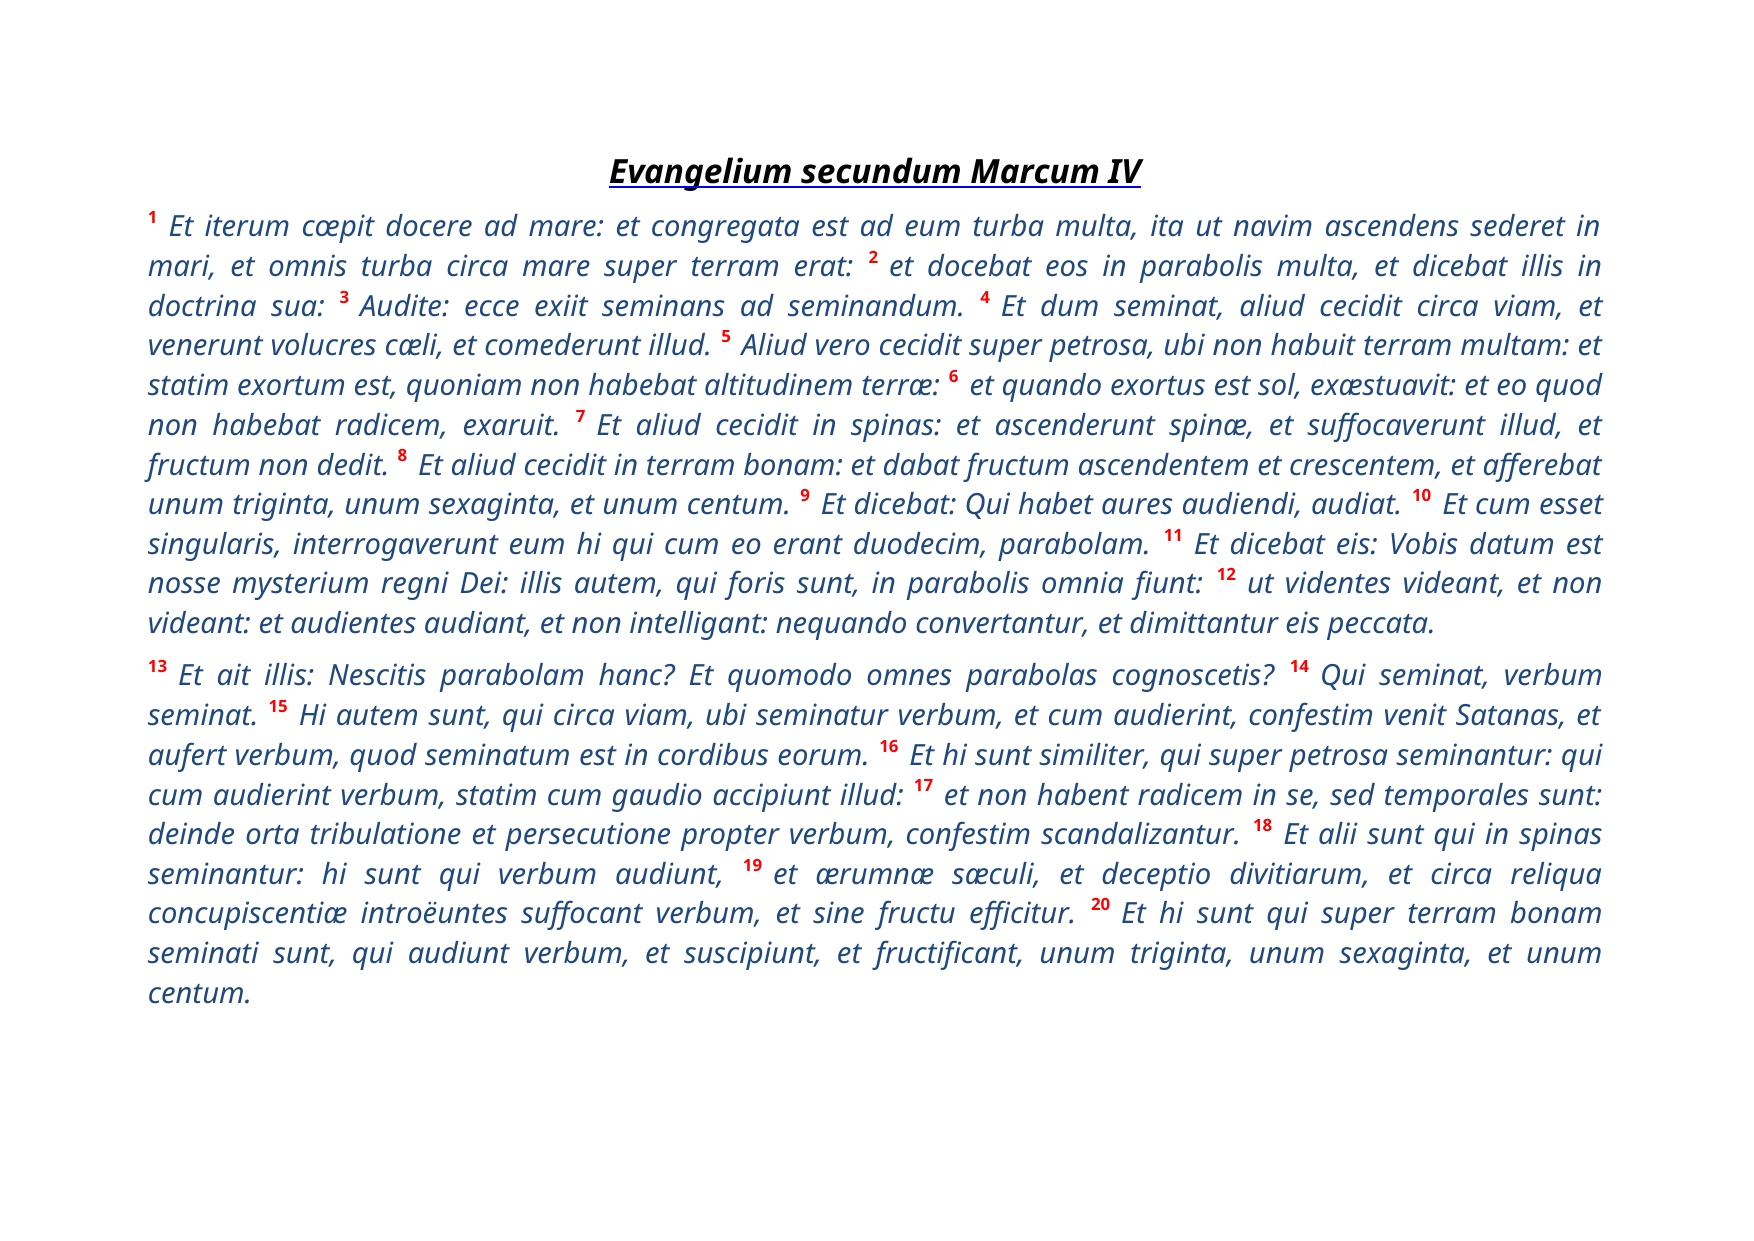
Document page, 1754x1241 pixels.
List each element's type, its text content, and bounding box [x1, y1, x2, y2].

text 1 Et iterum cœpit docere ad mare: et congregata est ad eum turba multa, ita ut navim ascendens sederet in mari, et omnis turba circa mare super terram erat: 2 et docebat eos in parabolis multa, et dicebat illis in doctrina sua: 3 Audite: ecce exiit seminans ad seminandum. 4 Et dum seminat, aliud cecidit circa viam, et venerunt volucres cæli, et comederunt illud. 5 Aliud vero cecidit super petrosa, ubi non habuit terram multam: et statim exortum est, quoniam non habebat altitudinem terræ: 6 et quando exortus est sol, exæstuavit: et eo quod non habebat radicem, exaruit. 7 Et aliud cecidit in spinas: et ascenderunt spinæ, et suffocaverunt illud, et fructum non dedit. 8 Et aliud cecidit in terram bonam: et dabat fructum ascendentem et crescentem, et afferebat unum triginta, unum sexaginta, et unum centum. 9 Et dicebat: Qui habet aures audiendi, audiat. 10 Et cum esset singularis, interrogaverunt eum hi qui cum eo erant duodecim, parabolam. 11 Et dicebat eis: Vobis datum est nosse mysterium regni Dei: illis autem, qui foris sunt, in parabolis omnia fiunt: 12 ut videntes videant, et non videant: et audientes audiant, et non intelligant: nequando convertantur, et dimittantur eis peccata. [148, 206, 1606, 642]
text 13 Et ait illis: Nescitis parabolam hanc? Et quomodo omnes parabolas cognoscetis? 14 Qui seminat, verbum seminat. 15 Hi autem sunt, qui circa viam, ubi seminatur verbum, et cum audierint, confestim venit Satanas, et aufert verbum, quod seminatum est in cordibus eorum. 16 Et hi sunt similiter, qui super petrosa seminantur: qui cum audierint verbum, statim cum gaudio accipiunt illud: 17 et non habent radicem in se, sed temporales sunt: deinde orta tribulatione et persecutione propter verbum, confestim scandalizantur. 18 Et alii sunt qui in spinas seminantur: hi sunt qui verbum audiunt, 19 et ærumnæ sæculi, et deceptio divitiarum, et circa reliqua concupiscentiæ introëuntes suffocant verbum, et sine fructu efficitur. 20 Et hi sunt qui super terram bonam seminati sunt, qui audiunt verbum, et suscipiunt, et fructificant, unum triginta, unum sexaginta, et unum centum. [148, 655, 1606, 1012]
text Evangelium secundum Marcum IV [148, 148, 1606, 193]
